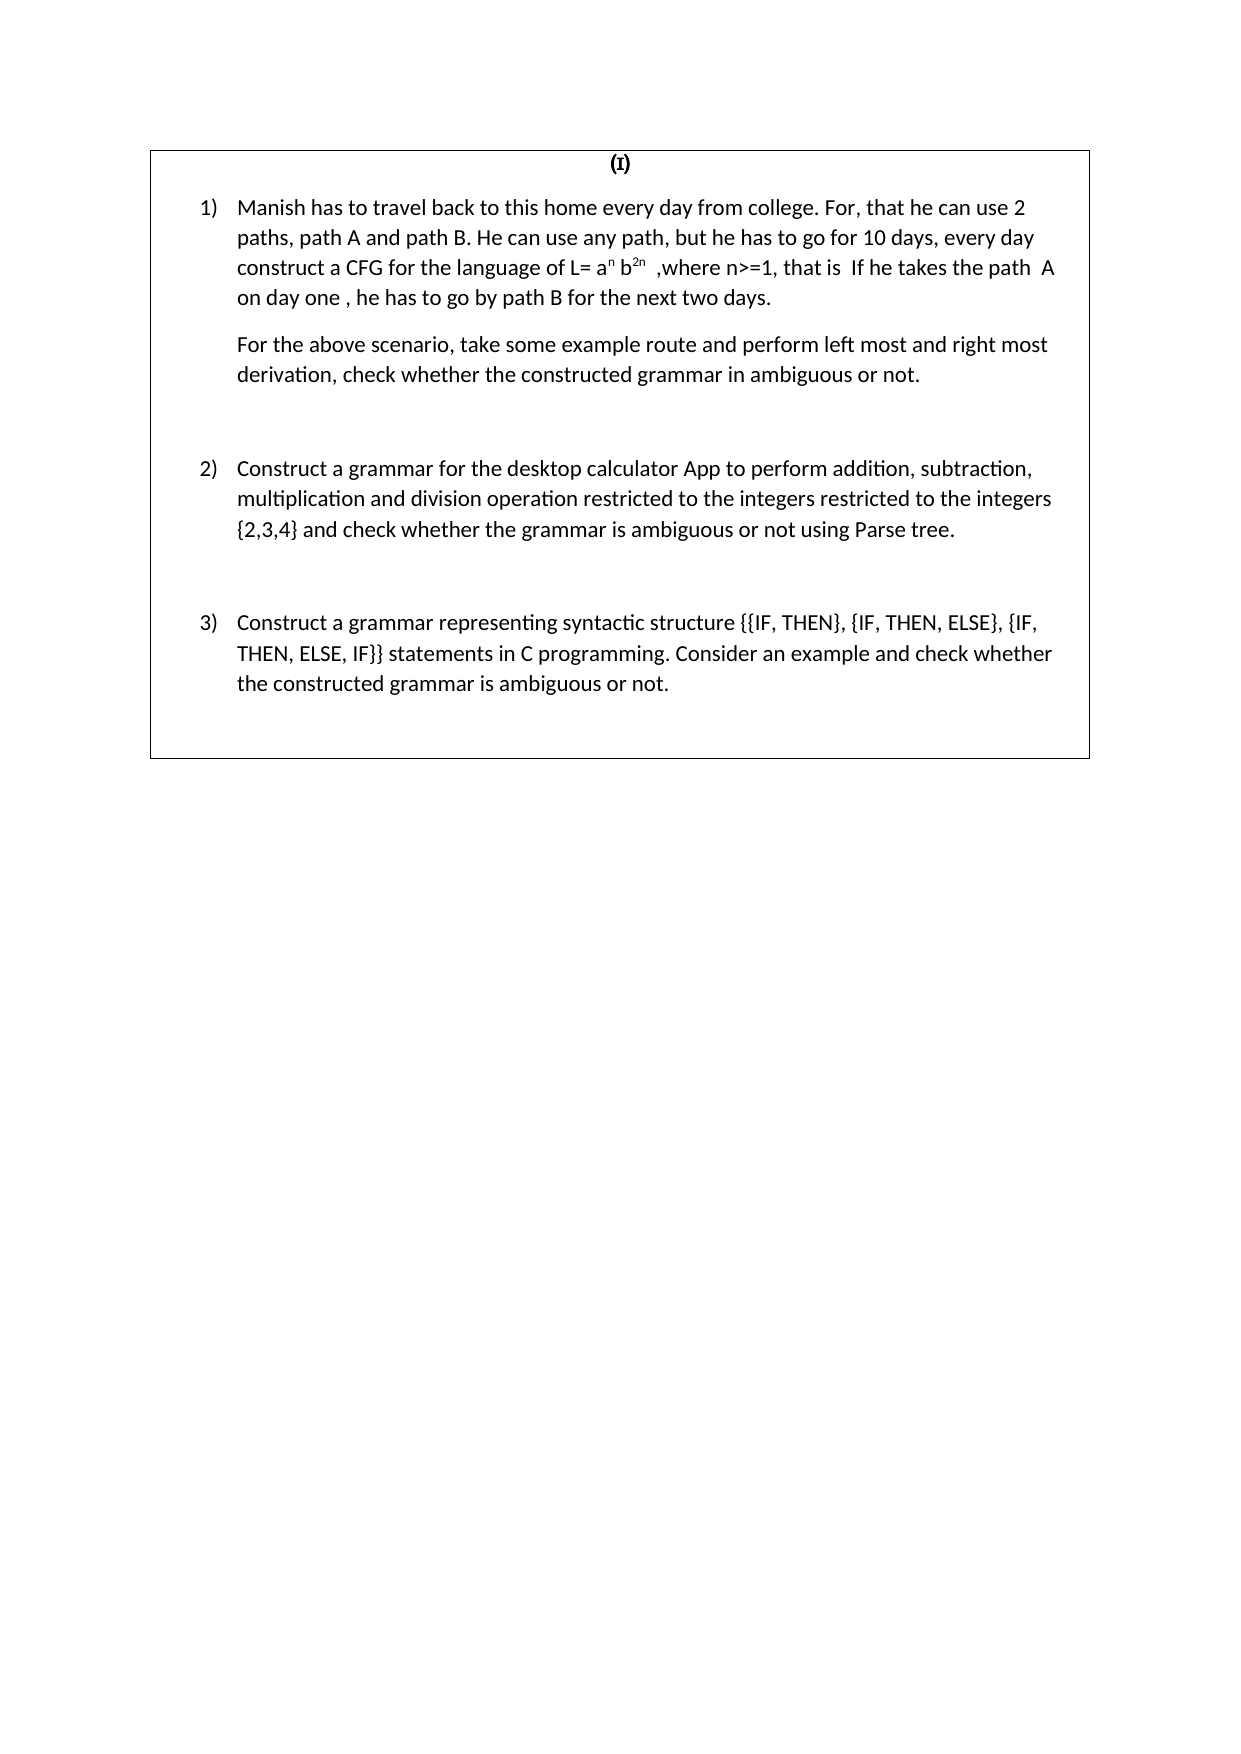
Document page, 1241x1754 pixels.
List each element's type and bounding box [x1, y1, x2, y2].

table_cell [151, 151, 1089, 758]
